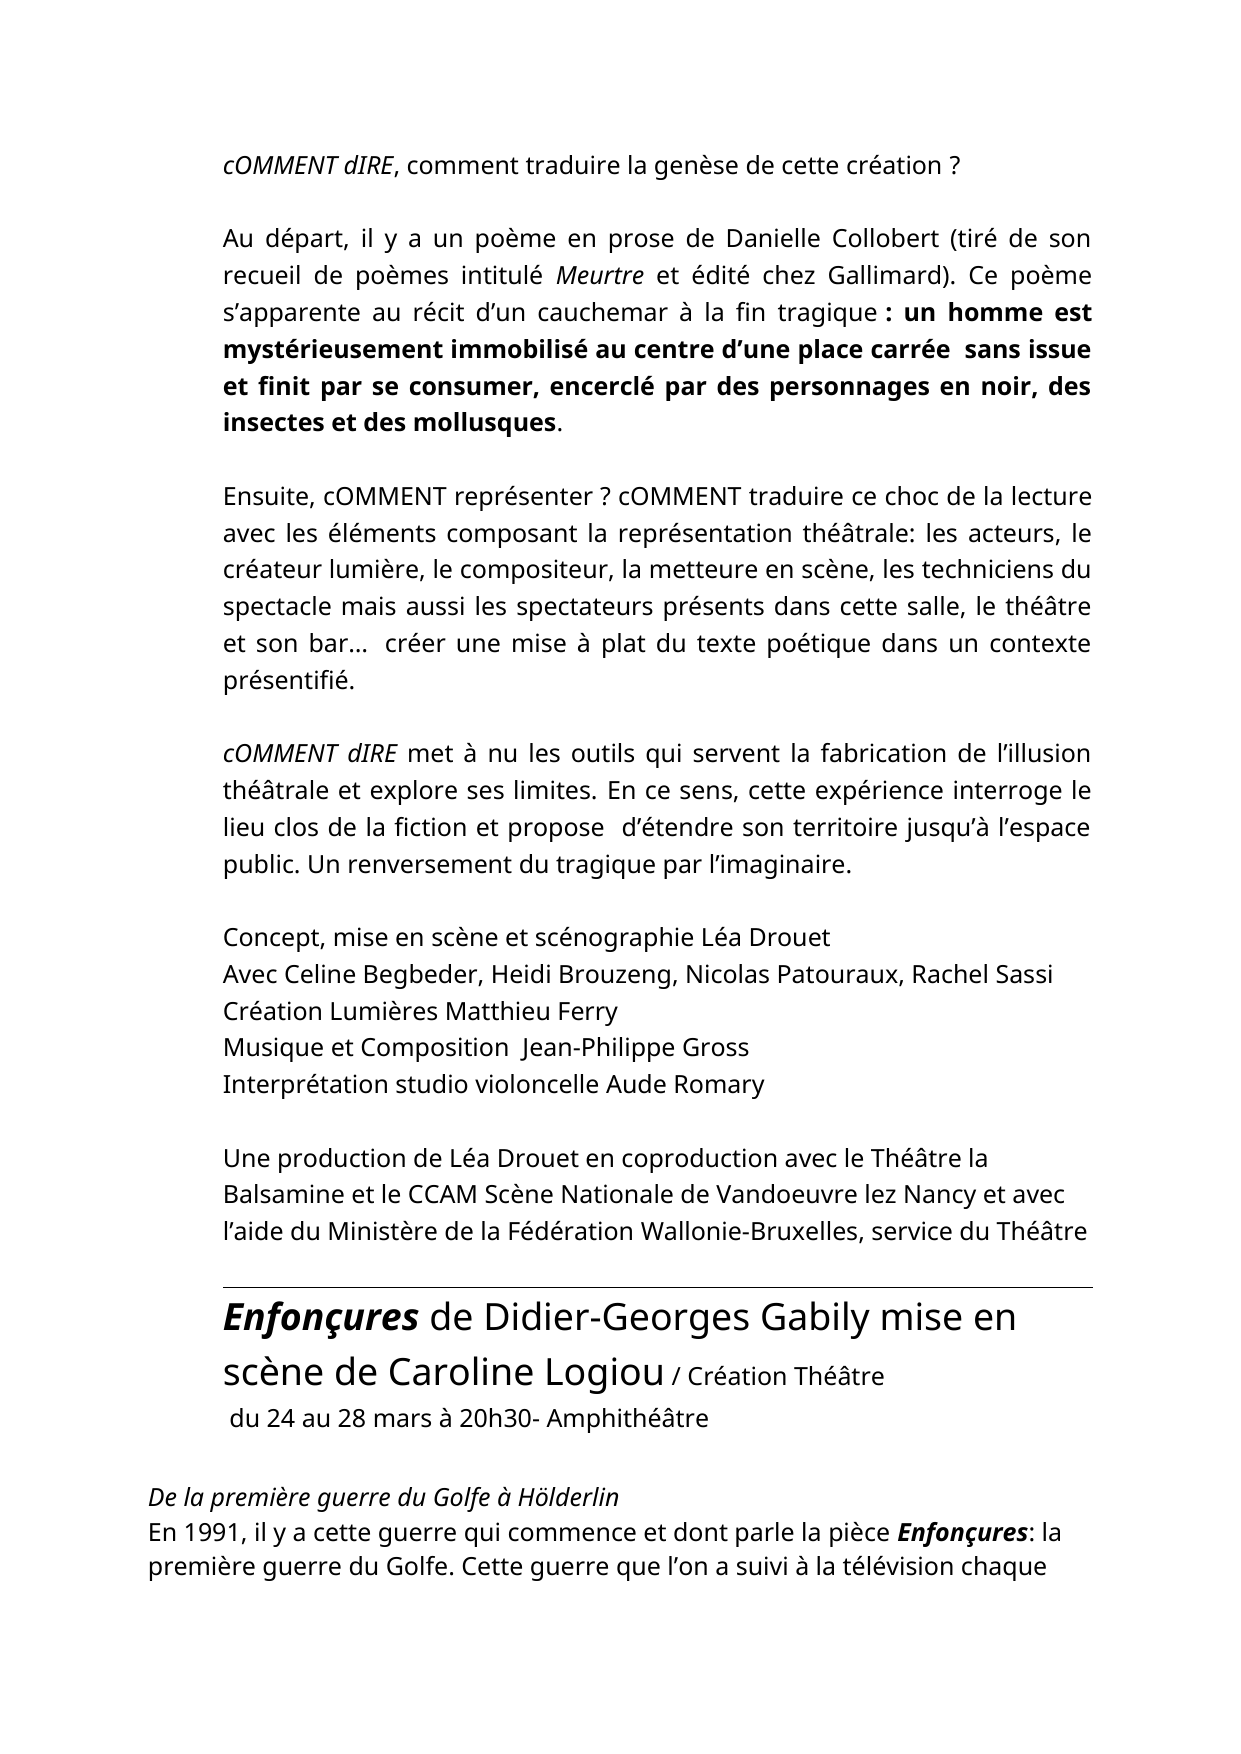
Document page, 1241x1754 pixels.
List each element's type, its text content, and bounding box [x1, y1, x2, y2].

list du 24 au 28 mars à 20h30- Amphithéâtre [223, 1401, 1093, 1435]
list Création Lumières Matthieu Ferry [223, 993, 1093, 1027]
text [148, 1514, 1093, 1582]
text De la première guerre du Golfe à Hölderlin [148, 1480, 1093, 1514]
list cOMMENT dIRE, comment traduire la genèse de cette création ? [223, 148, 1093, 182]
list Avec Celine Begbeder, Heidi Brouzeng, Nicolas Patouraux, Rachel Sassi [223, 957, 1093, 991]
list cOMMENT dIRE met à nu les outils qui servent la fabrication de l’illusion théâtrale et explore ses limites. En ce sens, cette expérience interroge le lieu clos de la fiction et propose d’étendre son territoire jusqu’à l’espace public. Un renversement du tragique par l’imaginaire. [223, 736, 1093, 880]
list Concept, mise en scène et scénographie Léa Drouet [223, 920, 1093, 954]
list Enfonçures de Didier-Georges Gabily mise en scène de Caroline Logiou / Création Théâtre [223, 1291, 1093, 1397]
list Interprétation studio violoncelle Aude Romary [223, 1067, 1093, 1101]
list Ensuite, cOMMENT représenter ? cOMMENT traduire ce choc de la lecture avec les éléments composant la représentation théâtrale: les acteurs, le créateur lumière, le compositeur, la metteure en scène, les techniciens du spectacle mais aussi les spectateurs présents dans cette salle, le théâtre et son bar… créer une mise à plat du texte poétique dans un contexte présentifié. [223, 478, 1093, 696]
list Musique et Composition Jean-Philippe Gross [223, 1030, 1093, 1064]
list Au départ, il y a un poème en prose de Danielle Collobert (tiré de son recueil de poèmes intitulé Meurtre et édité chez Gallimard). Ce poème s’apparente au récit d’un cauchemar à la fin tragique : un homme est mystérieusement immobilisé au centre d’une place carrée sans issue et finit par se consumer, encerclé par des personnages en noir, des insectes et des mollusques. [223, 221, 1093, 439]
list Une production de Léa Drouet en coproduction avec le Théâtre la Balsamine et le CCAM Scène Nationale de Vandoeuvre lez Nancy et avec l’aide du Ministère de la Fédération Wallonie-Bruxelles, service du Théâtre [223, 1140, 1093, 1248]
